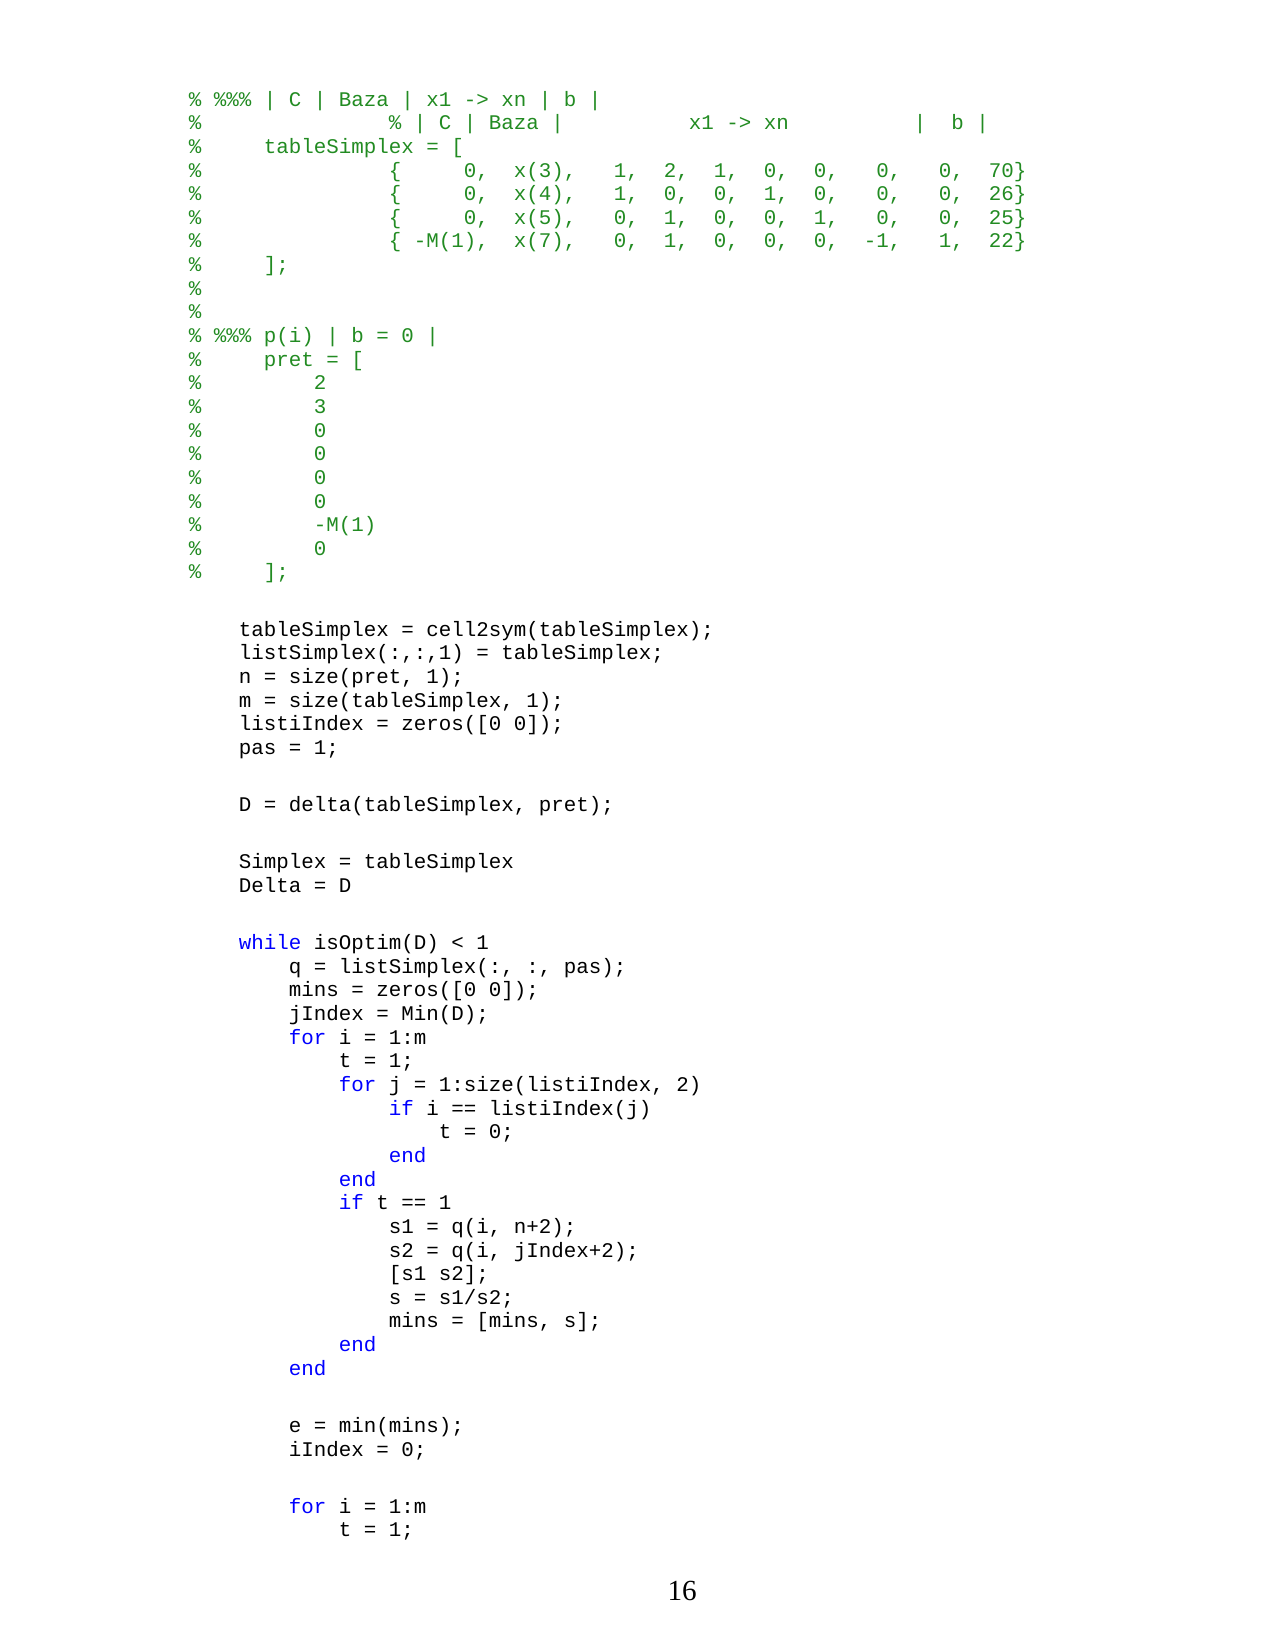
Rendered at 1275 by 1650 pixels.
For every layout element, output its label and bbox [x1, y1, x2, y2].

table_header [177, 89, 1185, 1543]
